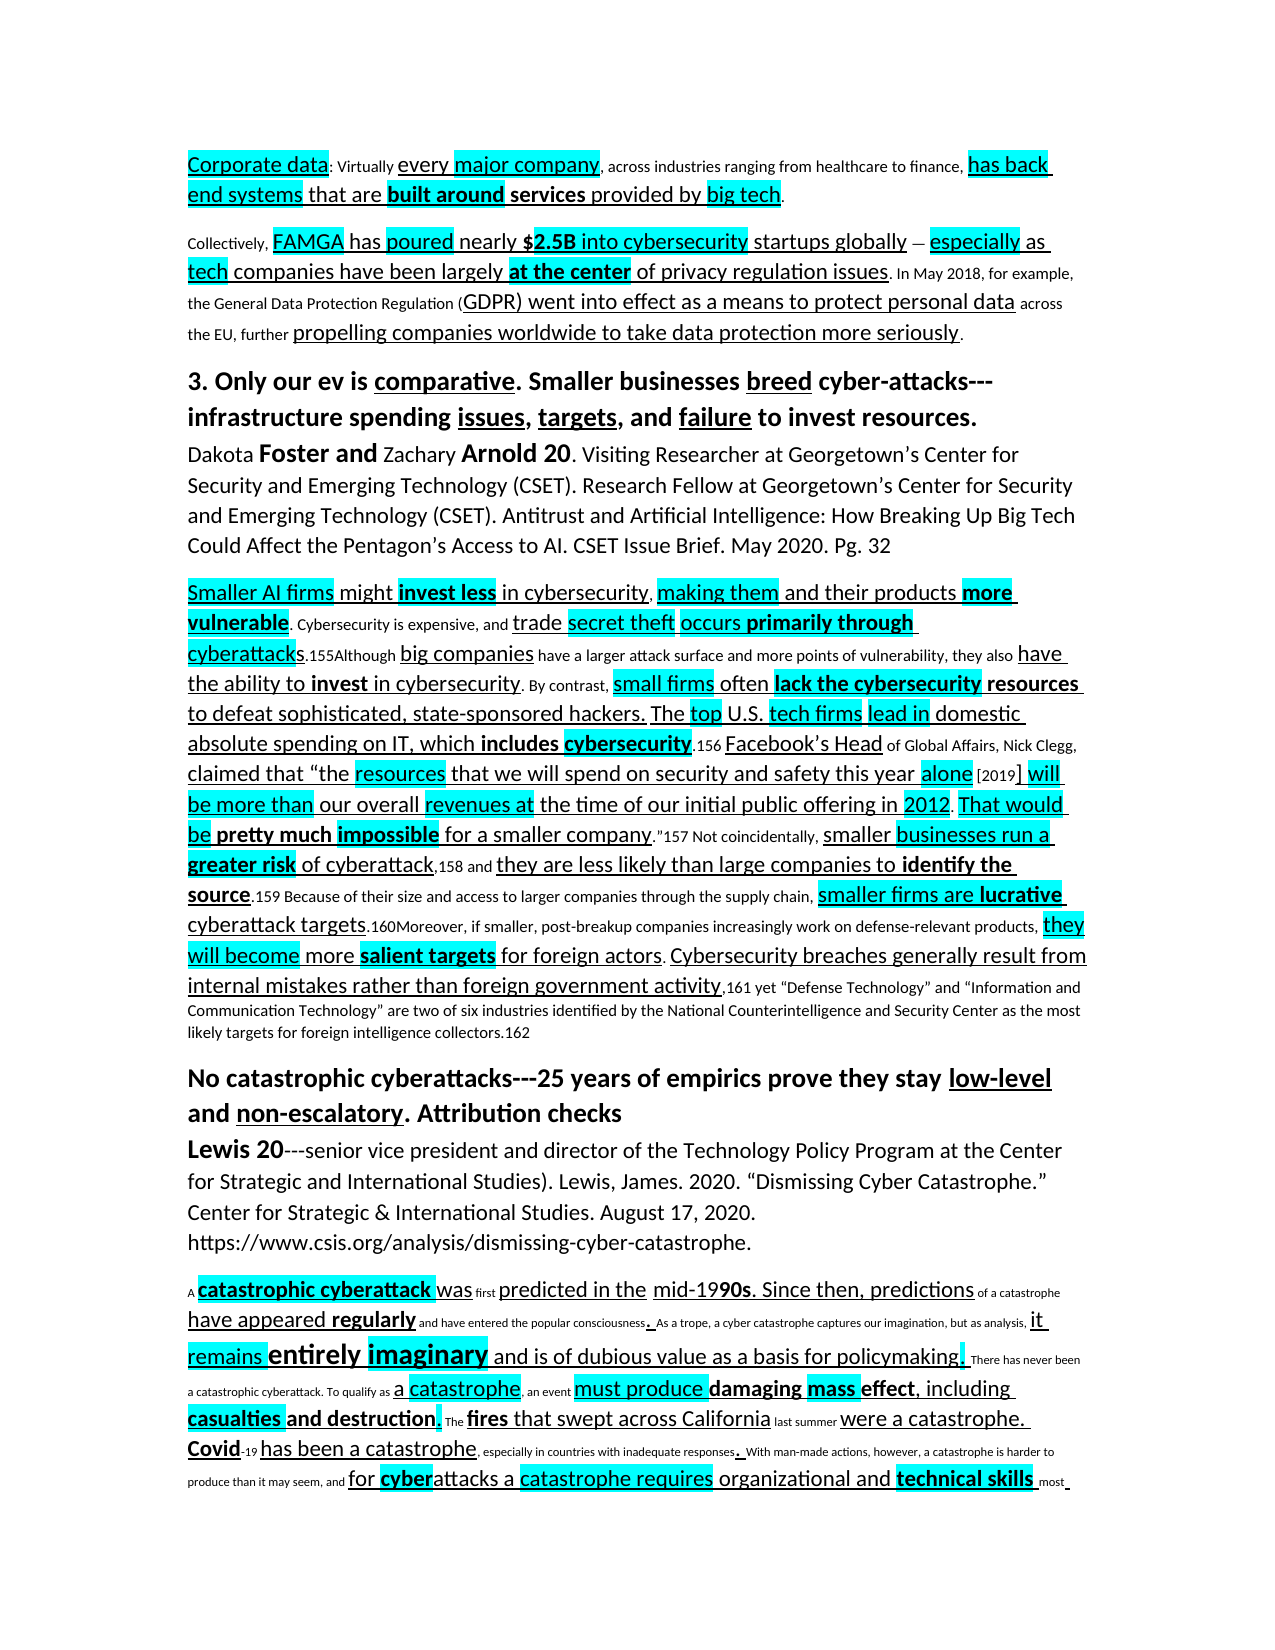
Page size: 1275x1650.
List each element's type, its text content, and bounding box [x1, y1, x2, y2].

text Corporate data: Virtually every major company, across industries ranging from healthcare to finance, has back end systems that are built around services provided by big tech. [187, 150, 1087, 208]
text Dakota Foster and Zachary Arnold 20. Visiting Researcher at Georgetown’s Center for Security and Emerging Technology (CSET). Research Fellow at Georgetown’s Center for Security and Emerging Technology (CSET). Antitrust and Artificial Intelligence: How Breaking Up Big Tech Could Affect the Pentagon’s Access to AI. CSET Issue Brief. May 2020. Pg. 32 [187, 436, 1087, 559]
text Collectively, FAMGA has poured nearly $2.5B into cybersecurity startups globally — especially as tech companies have been largely at the center of privacy regulation issues. In May 2018, for example, the General Data Protection Regulation (GDPR) went into effect as a means to protect personal data across the EU, further propelling companies worldwide to take data protection more seriously. [187, 227, 1087, 346]
text Lewis 20---senior vice president and director of the Technology Policy Program at the Center for Strategic and International Studies). Lewis, James. 2020. “Dismissing Cyber Catastrophe.” Center for Strategic & International Studies. August 17, 2020. https://www.csis.org/analysis/dismissing-cyber-catastrophe. [187, 1132, 1087, 1256]
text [187, 1275, 1087, 1492]
subtitle 3. Only our ev is comparative. Smaller businesses breed cyber-attacks---infrastructure spending issues, targets, and failure to invest resources. [187, 364, 1087, 433]
subtitle No catastrophic cyberattacks---25 years of empirics prove they stay low-level and non-escalatory. Attribution checks [187, 1061, 1087, 1130]
text Smaller AI firms might invest less in cybersecurity, making them and their products more vulnerable. Cybersecurity is expensive, and trade secret theft occurs primarily through cyberattacks.155Although big companies have a larger attack surface and more points of vulnerability, they also have the ability to invest in cybersecurity. By contrast, small firms often lack the cybersecurity resources to defeat sophisticated, state-sponsored hackers. The top U.S. tech firms lead in domestic absolute spending on IT, which includes cybersecurity.156 Facebook’s Head of Global Affairs, Nick Clegg, claimed that “the resources that we will spend on security and safety this year alone [2019] will be more than our overall revenues at the time of our initial public offering in 2012. That would be pretty much impossible for a smaller company.”157 Not coincidentally, smaller businesses run a greater risk of cyberattack,158 and they are less likely than large companies to identify the source.159 Because of their size and access to larger companies through the supply chain, smaller firms are lucrative cyberattack targets.160Moreover, if smaller, post-breakup companies increasingly work on defense-relevant products, they will become more salient targets for foreign actors. Cybersecurity breaches generally result from internal mistakes rather than foreign government activity,161 yet “Defense Technology” and “Information and Communication Technology” are two of six industries identified by the National Counterintelligence and Security Center as the most likely targets for foreign intelligence collectors.162 [187, 578, 1087, 1043]
